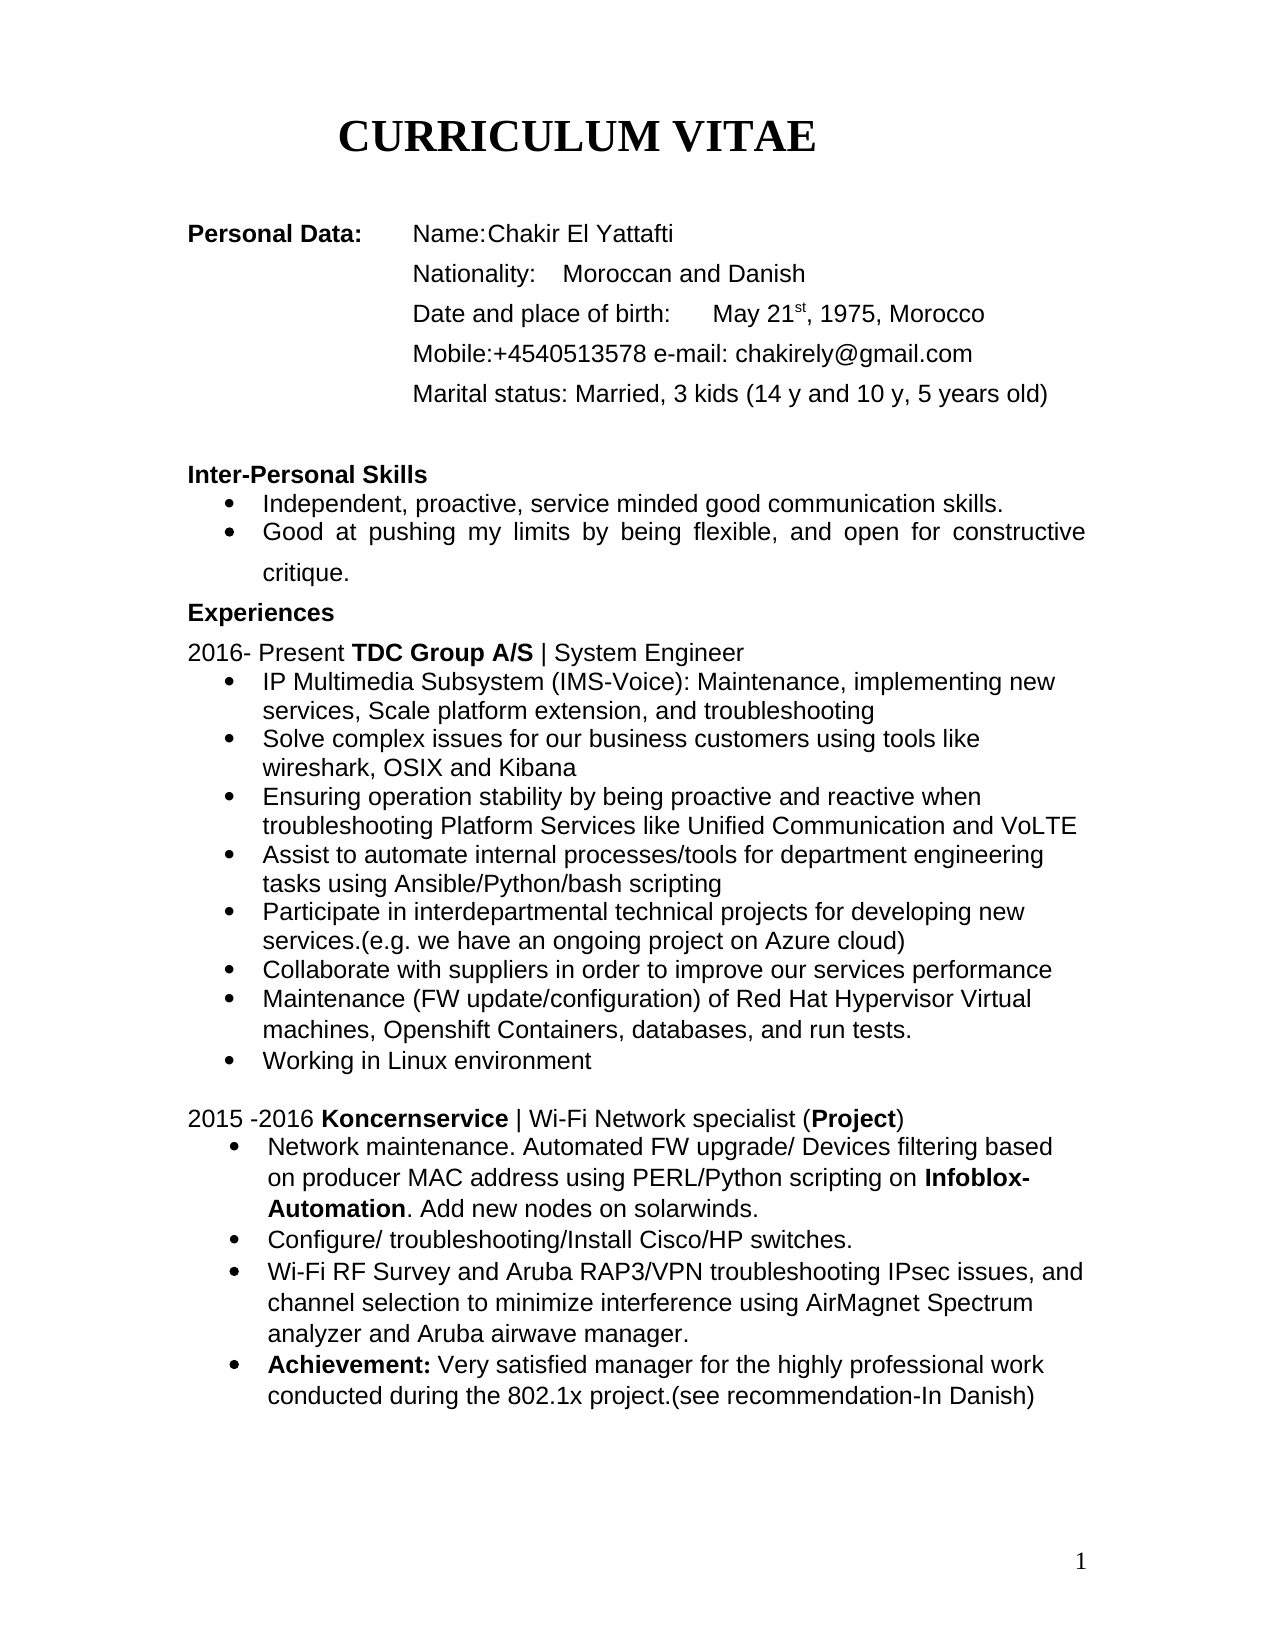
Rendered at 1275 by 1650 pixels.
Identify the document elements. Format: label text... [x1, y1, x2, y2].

list IP Multimedia Subsystem (IMS-Voice): Maintenance, implementing new services, Scale platform extension, and troubleshooting [225, 667, 1087, 724]
text Date and place of birth: May 21st, 1975, Morocco [187, 299, 1087, 328]
text Marital status: Married, 3 kids (14 y and 10 y, 5 years old) [187, 379, 1087, 408]
list Wi-Fi RF Survey and Aruba RAP3/VPN troubleshooting IPsec issues, and channel selection to minimize interference using AirMagnet Spectrum analyzer and Aruba airwave manager. [230, 1257, 1087, 1348]
list Maintenance (FW update/configuration) of Red Hat Hypervisor Virtual machines, Openshift Containers, databases, and run tests. [225, 984, 1087, 1044]
list Independent, proactive, service minded good communication skills. [225, 488, 1087, 517]
text Mobile:+4540513578 e-mail: chakirely@gmail.com [187, 339, 1087, 368]
list Good at pushing my limits by being flexible, and open for constructive critique. [225, 517, 1087, 586]
list Solve complex issues for our business customers using tools like wireshark, OSIX and Kibana [225, 724, 1087, 782]
list Network maintenance. Automated FW upgrade/ Devices filtering based on producer MAC address using PERL/Python scripting on Infoblox-Automation. Add new nodes on solarwinds. [230, 1132, 1087, 1223]
list Collaborate with suppliers in order to improve our services performance [225, 955, 1087, 984]
text Personal Data: Name: Chakir El Yattafti [187, 218, 1087, 247]
text 2015 -2016 Koncernservice | Wi-Fi Network specialist (Project) [187, 1103, 1087, 1132]
list Configure/ troubleshooting/Install Cisco/HP switches. [230, 1226, 1087, 1254]
text Experiences [187, 598, 1087, 627]
list Ensuring operation stability by being proactive and reactive when troubleshooting Platform Services like Unified Communication and VoLTE [225, 782, 1087, 840]
text Inter-Personal Skills [187, 460, 1087, 488]
list Working in Linux environment [225, 1046, 1087, 1075]
text CURRICULUM VITAE [187, 108, 1087, 161]
text 2016- Present TDC Group A/S | System Engineer [187, 638, 1087, 667]
list Assist to automate internal processes/tools for department engineering tasks using Ansible/Python/bash scripting [225, 840, 1087, 897]
list Achievement: Very satisfied manager for the highly professional work conducted during the 802.1x project.(see recommendation-In Danish) [230, 1350, 1087, 1410]
list Participate in interdepartmental technical projects for developing new services.(e.g. we have an ongoing project on Azure cloud) [225, 897, 1087, 955]
text Nationality: Moroccan and Danish [187, 259, 1087, 287]
